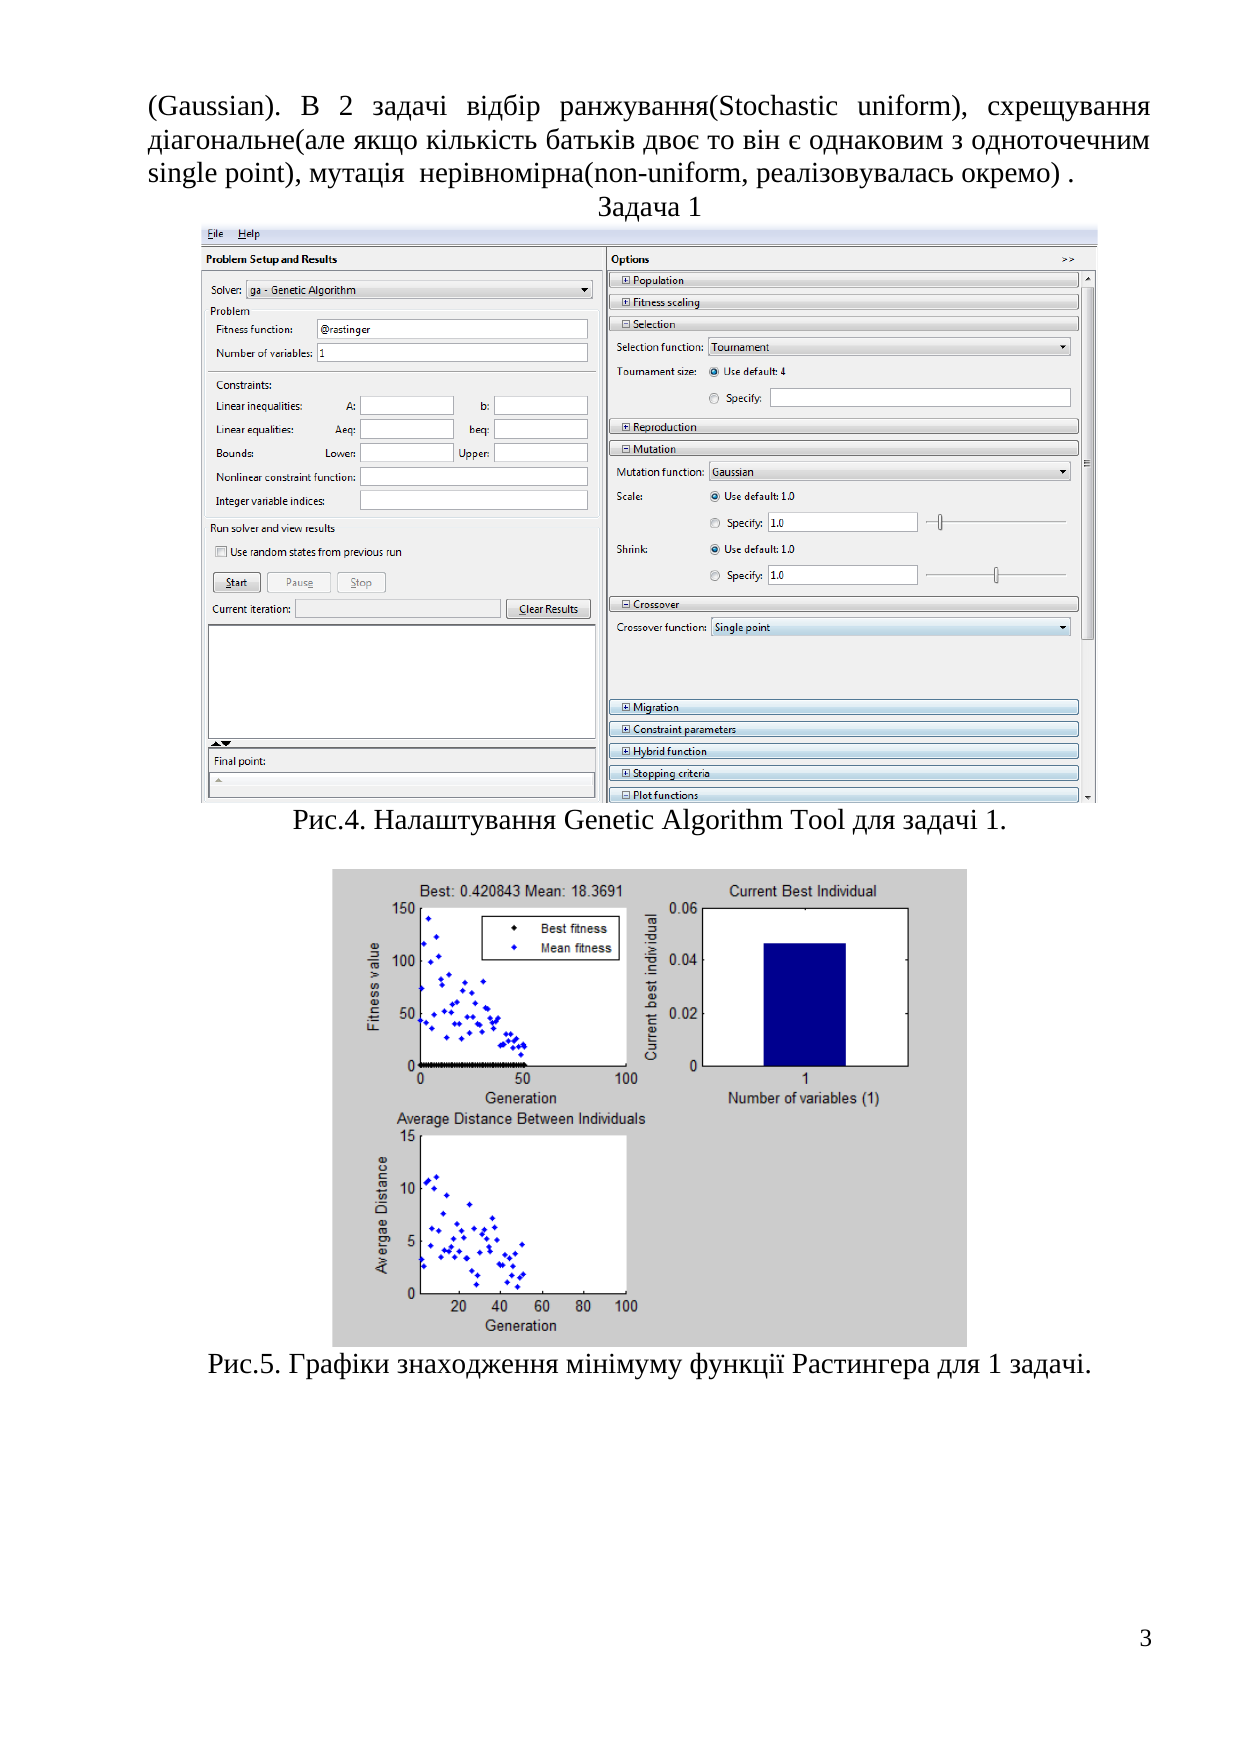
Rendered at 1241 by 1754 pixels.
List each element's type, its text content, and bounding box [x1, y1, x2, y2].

text Рис.5. Графіки знаходження мінімуму функції Растингера для 1 задачі. [148, 1346, 1152, 1380]
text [148, 88, 1152, 189]
picture [332, 869, 967, 1347]
text Задача 1 [148, 189, 1152, 223]
text Рис.4. Налаштування Genetic Algorithm Tool для задачі 1. [148, 802, 1152, 836]
picture [201, 222, 1098, 803]
